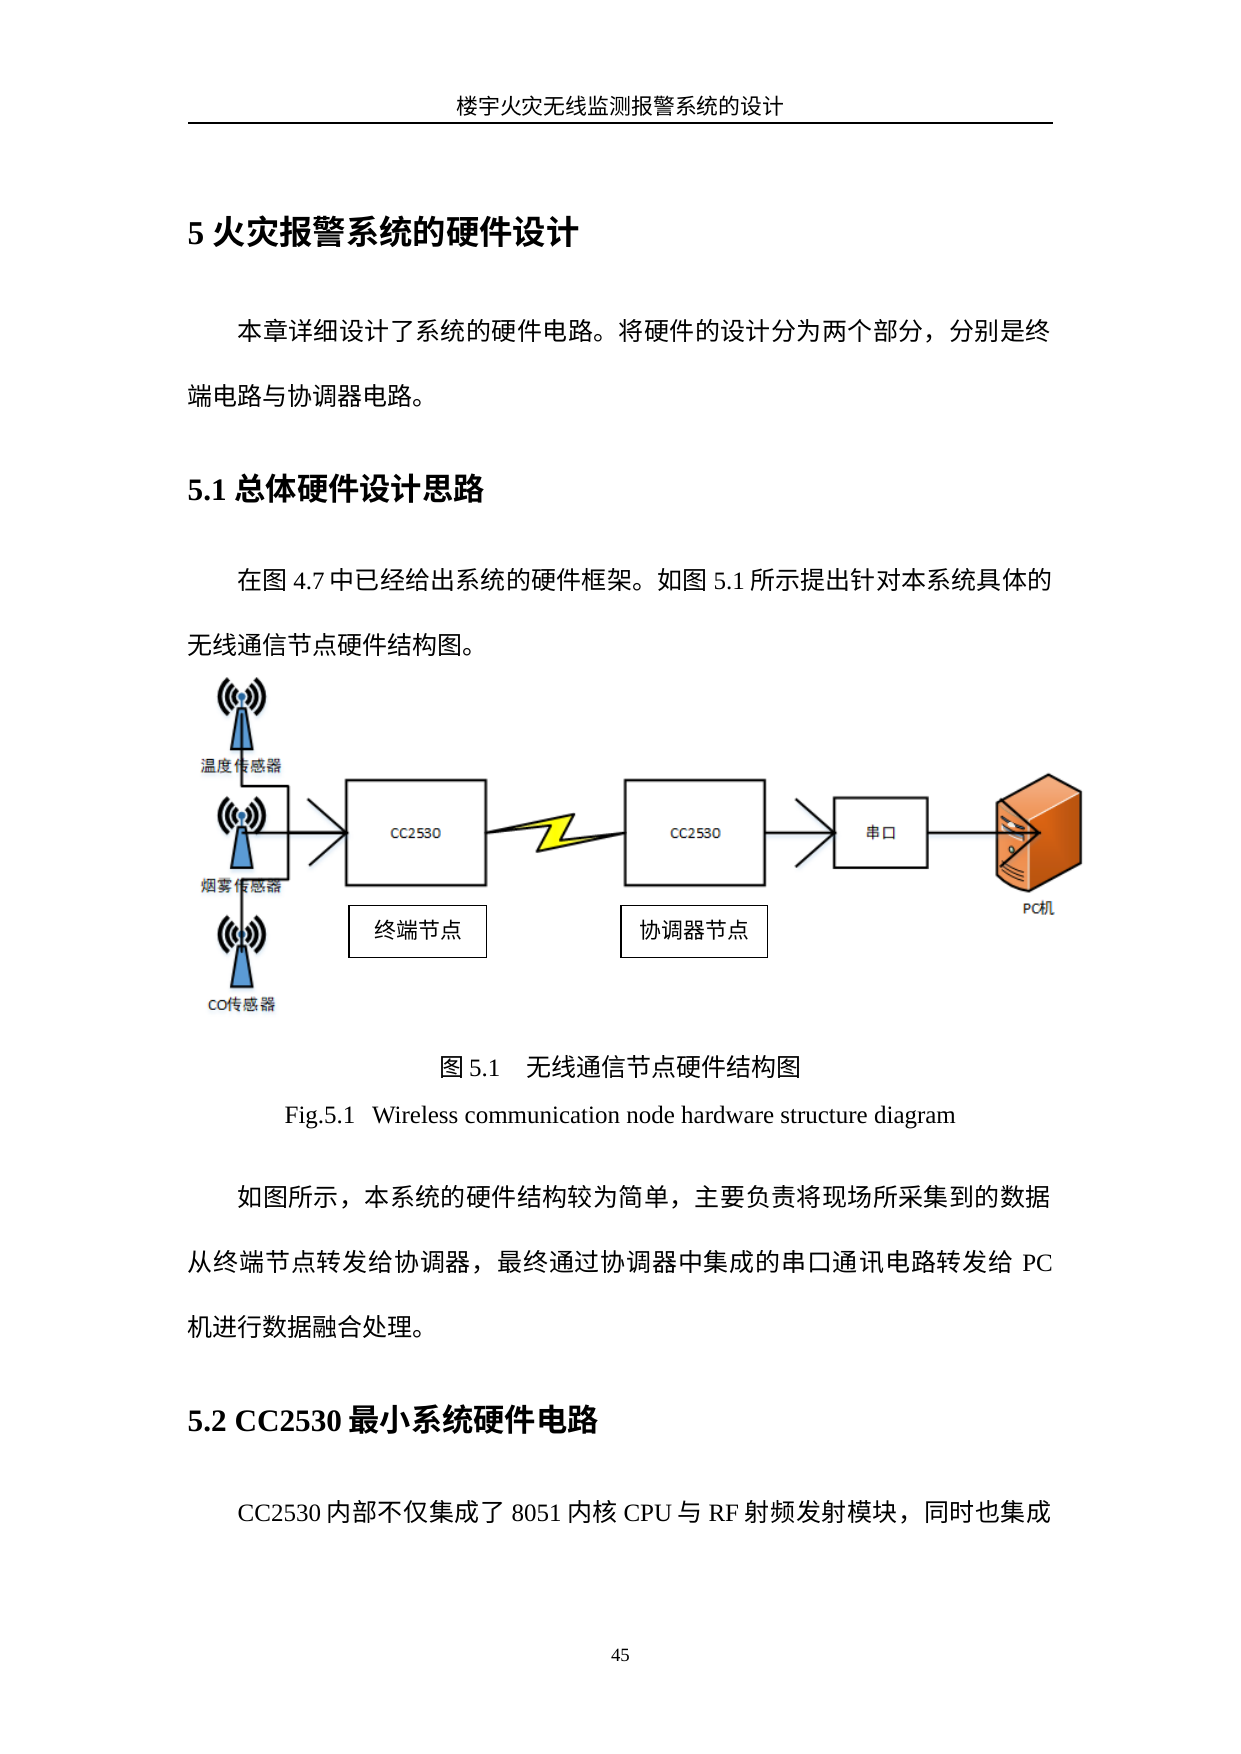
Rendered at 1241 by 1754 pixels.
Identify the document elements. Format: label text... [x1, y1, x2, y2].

text 图5.1 无线通信节点硬件结构图 [187, 1033, 1053, 1098]
subtitle 5.1 总体硬件设计思路 [187, 454, 1053, 519]
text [187, 1478, 1053, 1543]
text 如图所示，本系统的硬件结构较为简单，主要负责将现场所采集到的数据从终端节点转发给协调器，最终通过协调器中集成的串口通讯电路转发给PC机进行数据融合处理。 [187, 1163, 1053, 1358]
text 在图4.7中已经给出系统的硬件框架。如图5.1所示提出针对本系统具体的无线通信节点硬件结构图。 [187, 546, 1053, 676]
subtitle 5 火灾报警系统的硬件设计 [187, 197, 1053, 262]
text 本章详细设计了系统的硬件电路。将硬件的设计分为两个部分，分别是终端电路与协调器电路。 [187, 297, 1053, 427]
picture [187, 676, 1088, 1031]
subtitle 5.2 CC2530最小系统硬件电路 [187, 1386, 1053, 1451]
text Fig.5.1 Wireless communication node hardware structure diagram [187, 1098, 1053, 1131]
